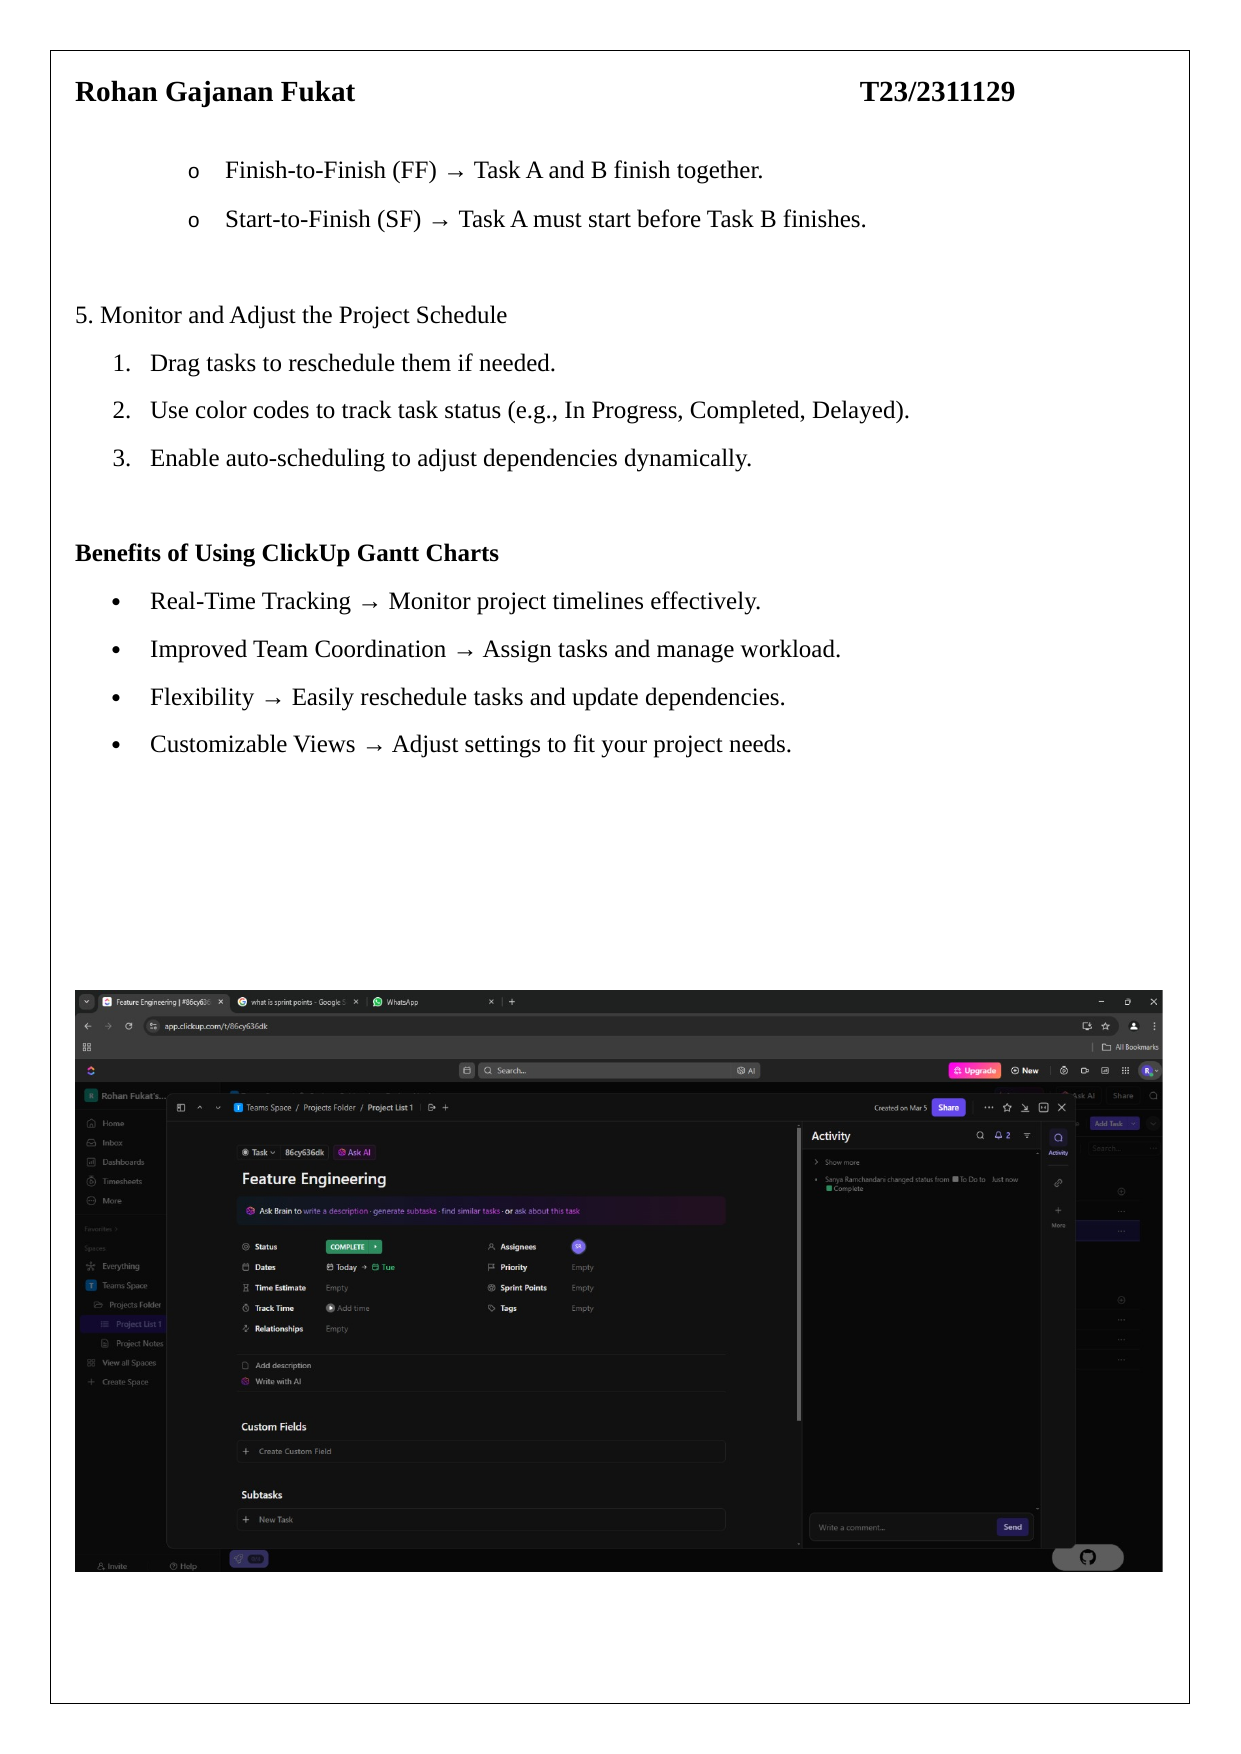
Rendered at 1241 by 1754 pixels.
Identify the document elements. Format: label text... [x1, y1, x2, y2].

list Finish-to-Finish (FF) → Task A and B finish together. [187, 155, 1165, 185]
list Start-to-Finish (SF) → Task A must start before Task B finishes. [187, 204, 1165, 233]
list Improved Team Coordination → Assign tasks and manage workload. [112, 634, 1165, 663]
list Enable auto-scheduling to adjust dependencies dynamically. [112, 443, 1165, 472]
list Real-Time Tracking → Monitor project timelines effectively. [112, 586, 1165, 615]
text Benefits of Using ClickUp Gantt Charts [75, 538, 1165, 567]
text 5. Monitor and Adjust the Project Schedule [75, 300, 1165, 329]
list Flexibility → Easily reschedule tasks and update dependencies. [112, 682, 1165, 710]
list Use color codes to track task status (e.g., In Progress, Completed, Delayed). [112, 395, 1165, 424]
picture [75, 990, 1162, 1571]
list Customizable Views → Adjust settings to fit your project needs. [112, 729, 1165, 758]
list Drag tasks to reschedule them if needed. [112, 348, 1165, 376]
